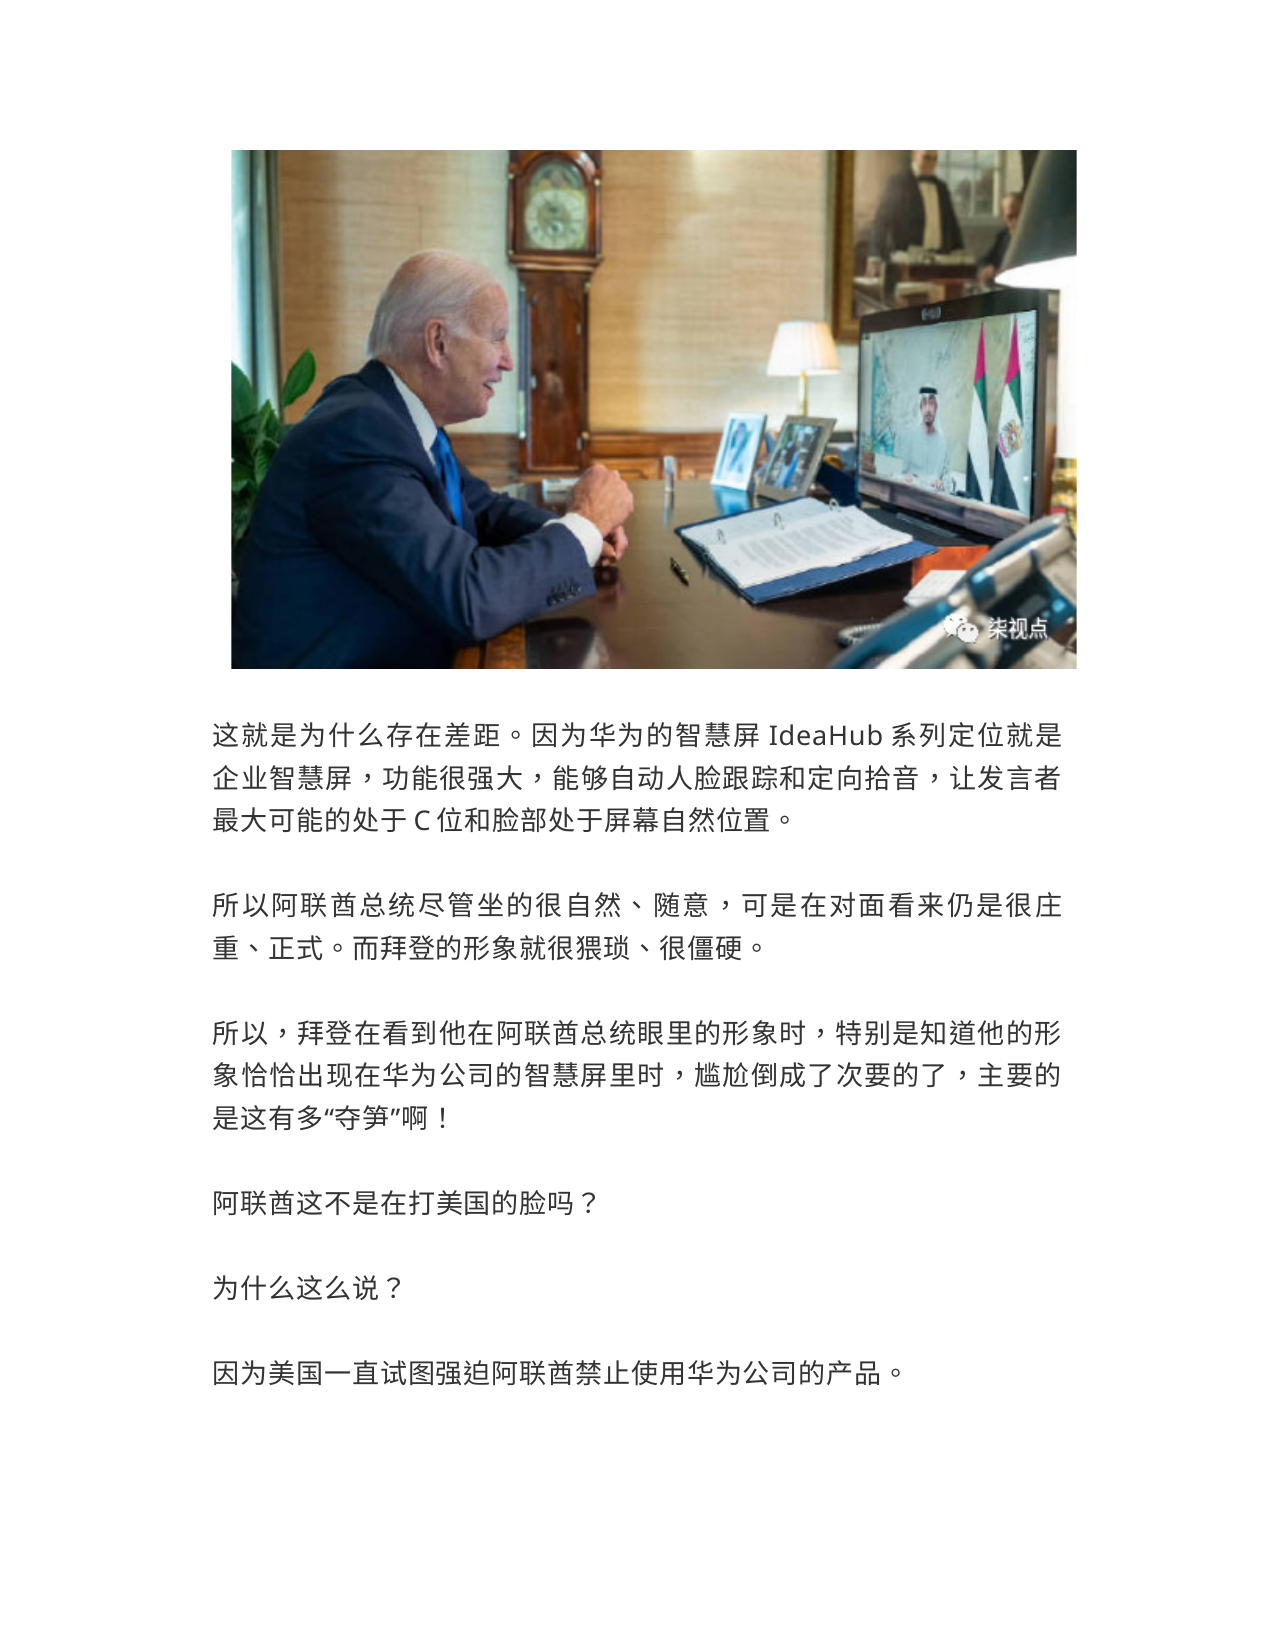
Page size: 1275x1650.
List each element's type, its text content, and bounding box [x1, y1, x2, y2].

text 为什么这么说？ [212, 1264, 1062, 1306]
text 所以阿联酋总统尽管坐的很自然、随意，可是在对面看来仍是很庄重、正式。而拜登的形象就很猥琐、很僵硬。 [212, 881, 1062, 966]
text 这就是为什么存在差距。因为华为的智慧屏IdeaHub系列定位就是企业智慧屏，功能很强大，能够自动人脸跟踪和定向拾音，让发言者最大可能的处于C位和脸部处于屏幕自然位置。 [212, 711, 1062, 839]
text 因为美国一直试图强迫阿联酋禁止使用华为公司的产品。 [212, 1349, 1062, 1391]
text 所以，拜登在看到他在阿联酋总统眼里的形象时，特别是知道他的形象恰恰出现在华为公司的智慧屏里时，尴尬倒成了次要的了，主要的是这有多“夺笋”啊！ [212, 1009, 1062, 1136]
picture [231, 150, 1077, 669]
text 阿联酋这不是在打美国的脸吗？ [212, 1179, 1062, 1221]
